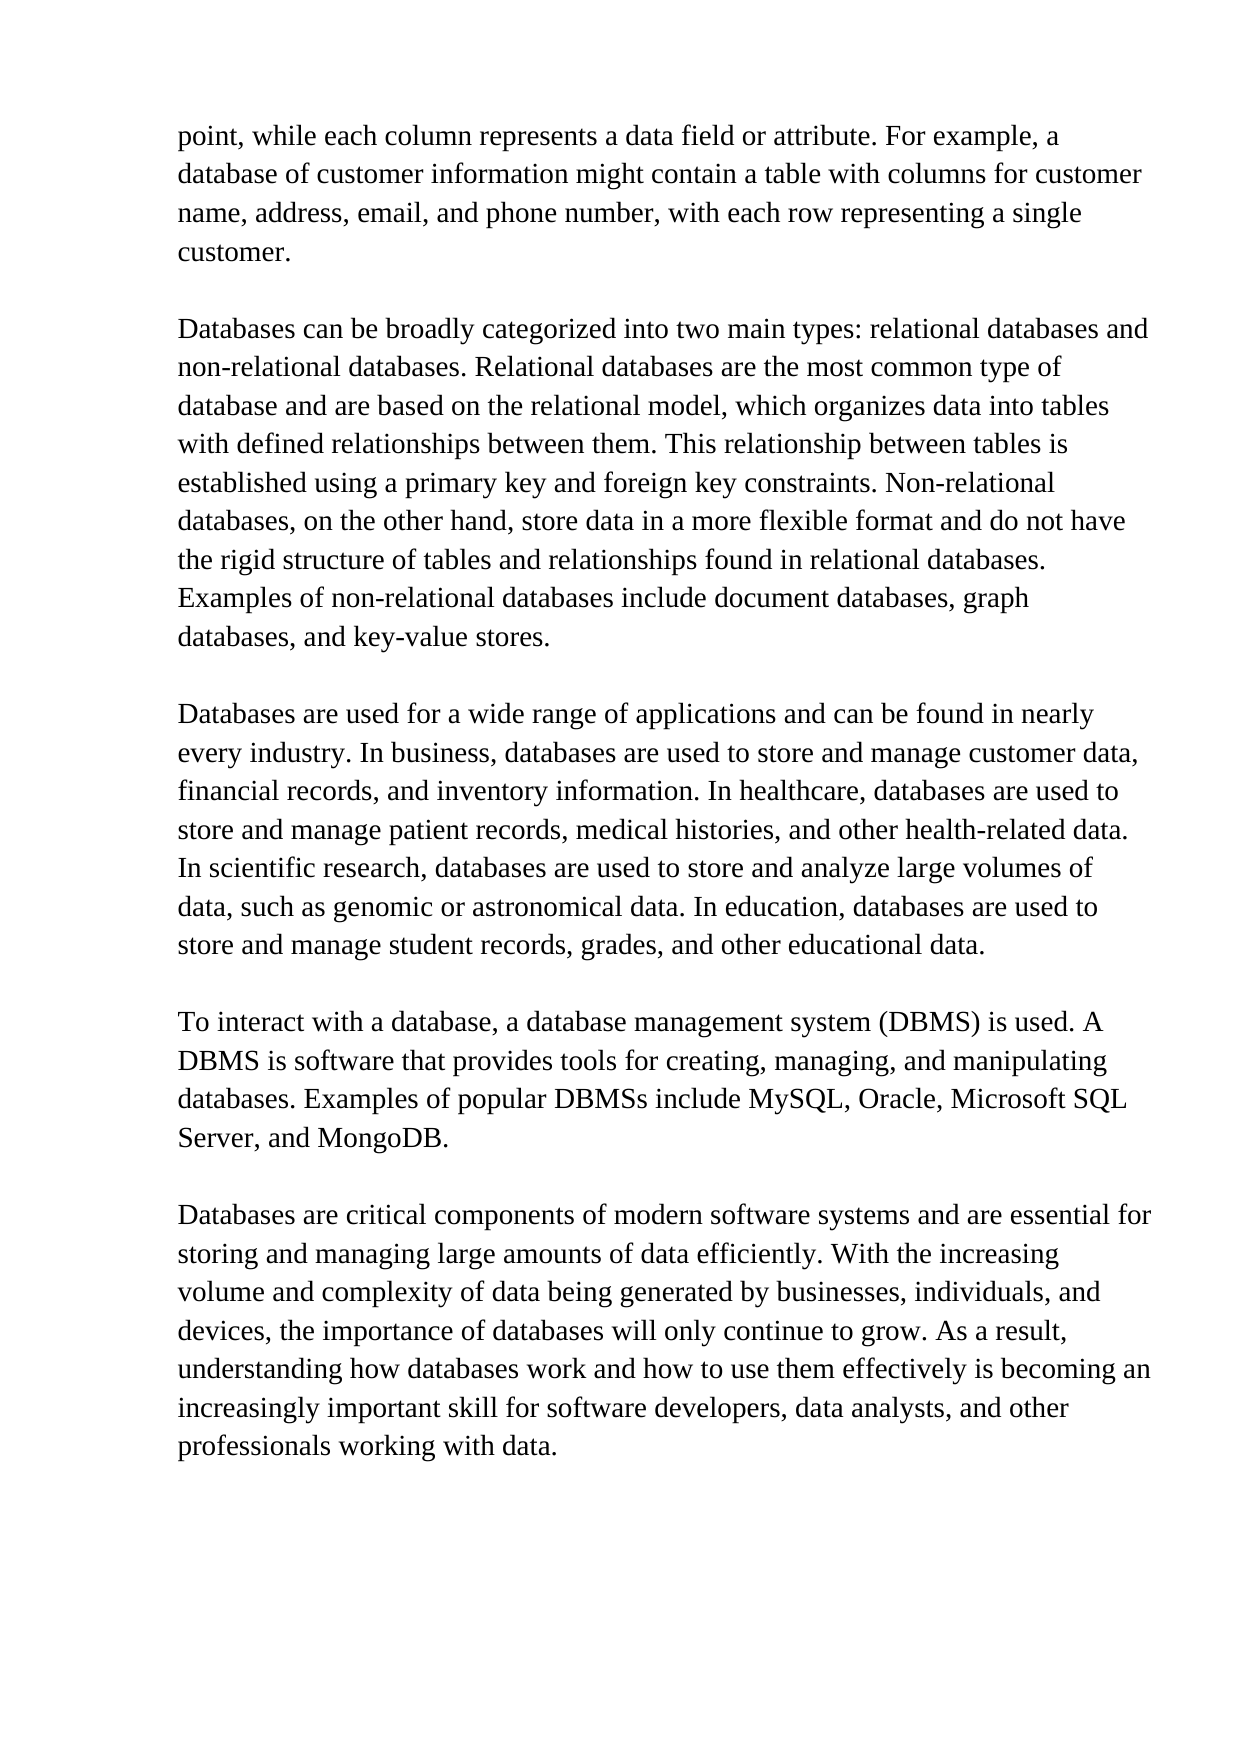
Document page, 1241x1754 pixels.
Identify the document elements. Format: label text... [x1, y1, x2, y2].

text Databases are used for a wide range of applications and can be found in nearly every industry. In business, databases are used to store and manage customer data, financial records, and inventory information. In healthcare, databases are used to store and manage patient records, medical histories, and other health-related data. In scientific research, databases are used to store and analyze large volumes of data, such as genomic or astronomical data. In education, databases are used to store and manage student records, grades, and other educational data. [177, 696, 1152, 961]
text Databases can be broadly categorized into two main types: relational databases and non-relational databases. Relational databases are the most common type of database and are based on the relational model, which organizes data into tables with defined relationships between them. This relationship between tables is established using a primary key and foreign key constraints. Non-relational databases, on the other hand, store data in a more flexible format and do not have the rigid structure of tables and relationships found in relational databases. Examples of non-relational databases include document databases, graph databases, and key-value stores. [177, 311, 1152, 653]
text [177, 118, 1152, 267]
text To interact with a database, a database management system (DBMS) is used. A DBMS is software that provides tools for creating, managing, and manipulating databases. Examples of popular DBMSs include MySQL, Oracle, Microsoft SQL Server, and MongoDB. [177, 1004, 1152, 1154]
text Databases are critical components of modern software systems and are essential for storing and managing large amounts of data efficiently. With the increasing volume and complexity of data being generated by businesses, individuals, and devices, the importance of databases will only continue to grow. As a result, understanding how databases work and how to use them effectively is becoming an increasingly important skill for software developers, data analysts, and other professionals working with data. [177, 1197, 1152, 1462]
